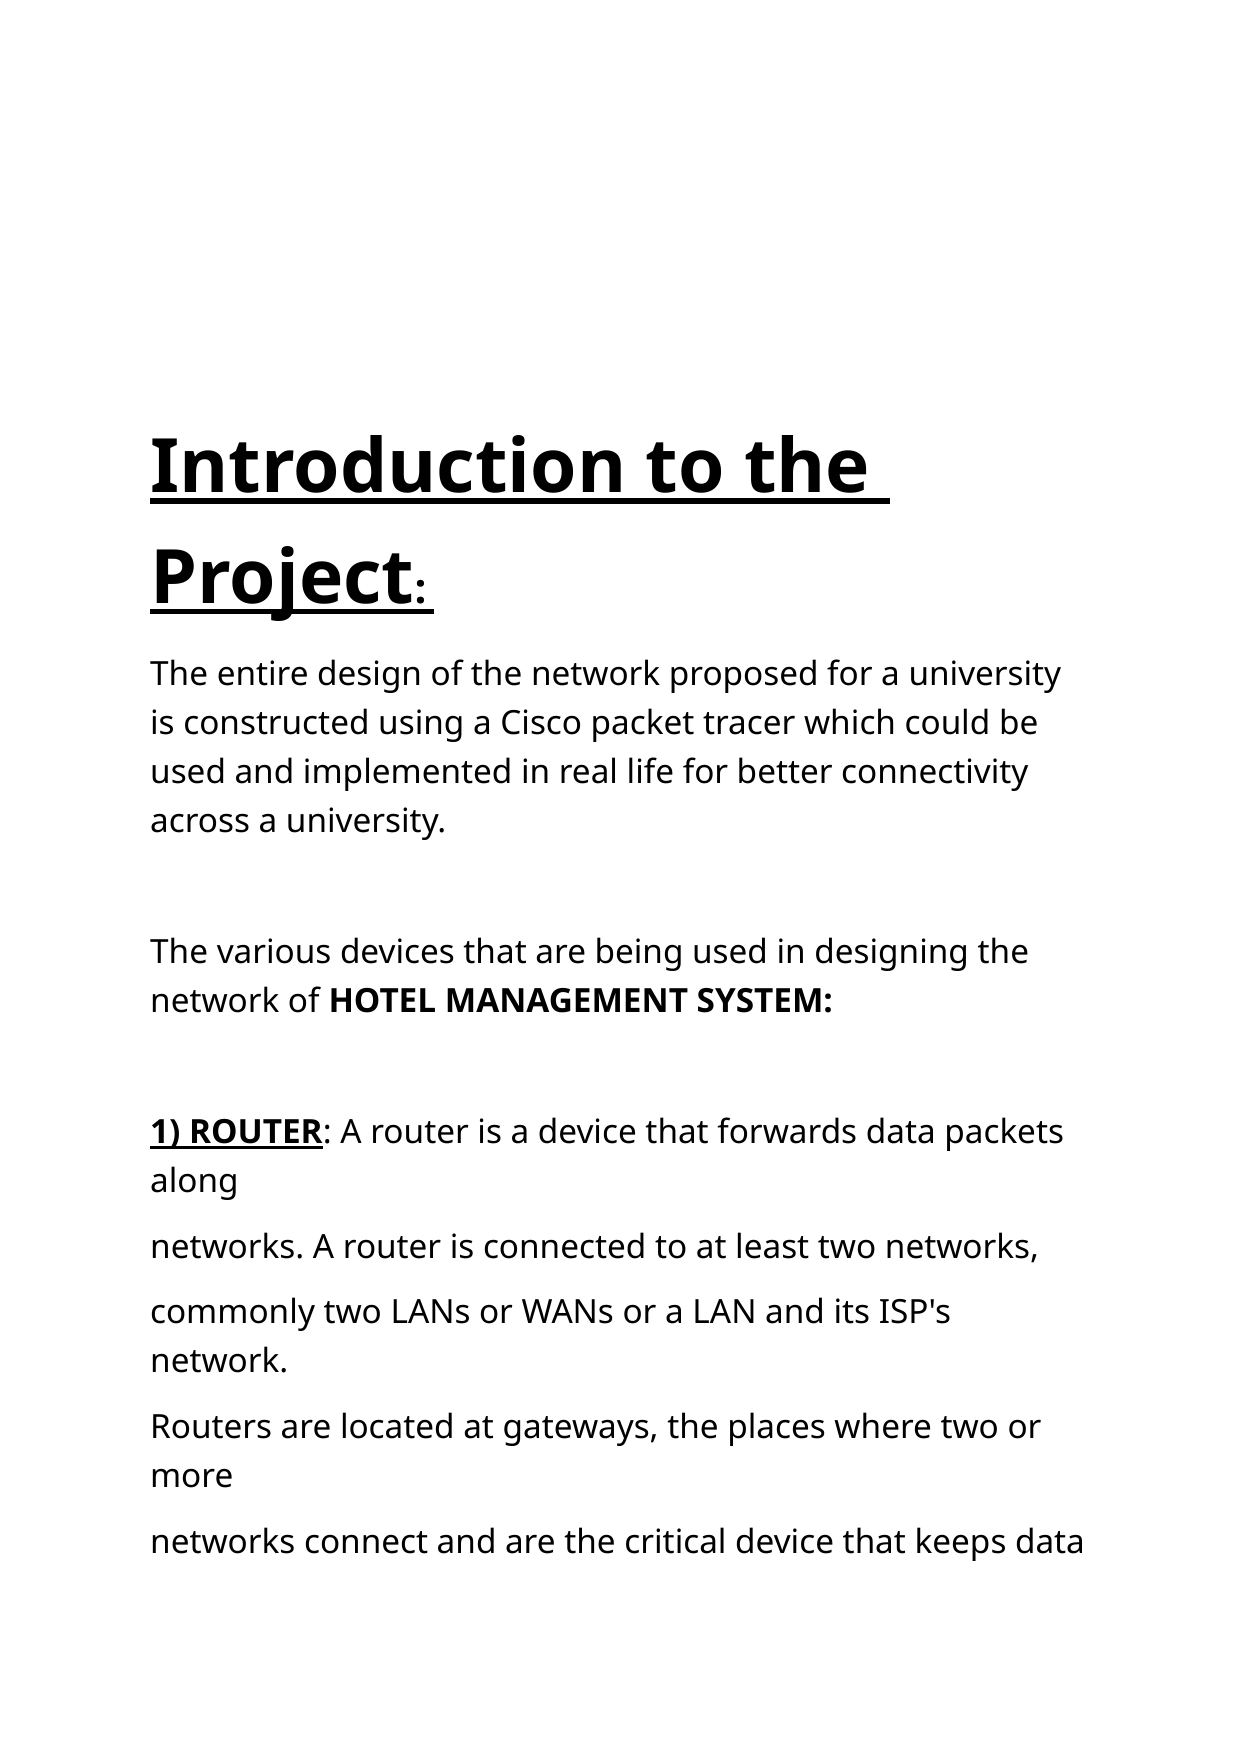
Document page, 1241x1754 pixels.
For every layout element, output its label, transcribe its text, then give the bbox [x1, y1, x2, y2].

text The entire design of the network proposed for a university is constructed using a Cisco packet tracer which could be used and implemented in real life for better connectivity across a university. [150, 650, 1090, 842]
text networks connect and are the critical device that keeps data [150, 1517, 1090, 1563]
text commonly two LANs or WANs or a LAN and its ISP's network. [150, 1288, 1090, 1383]
text Routers are located at gateways, the places where two or more [150, 1403, 1090, 1497]
text The various devices that are being used in designing the network of HOTEL MANAGEMENT SYSTEM: [150, 928, 1090, 1022]
text Introduction to the Project: [150, 412, 1090, 625]
text 1) ROUTER: A router is a device that forwards data packets along [150, 1108, 1090, 1202]
text networks. A router is connected to at least two networks, [150, 1223, 1090, 1268]
